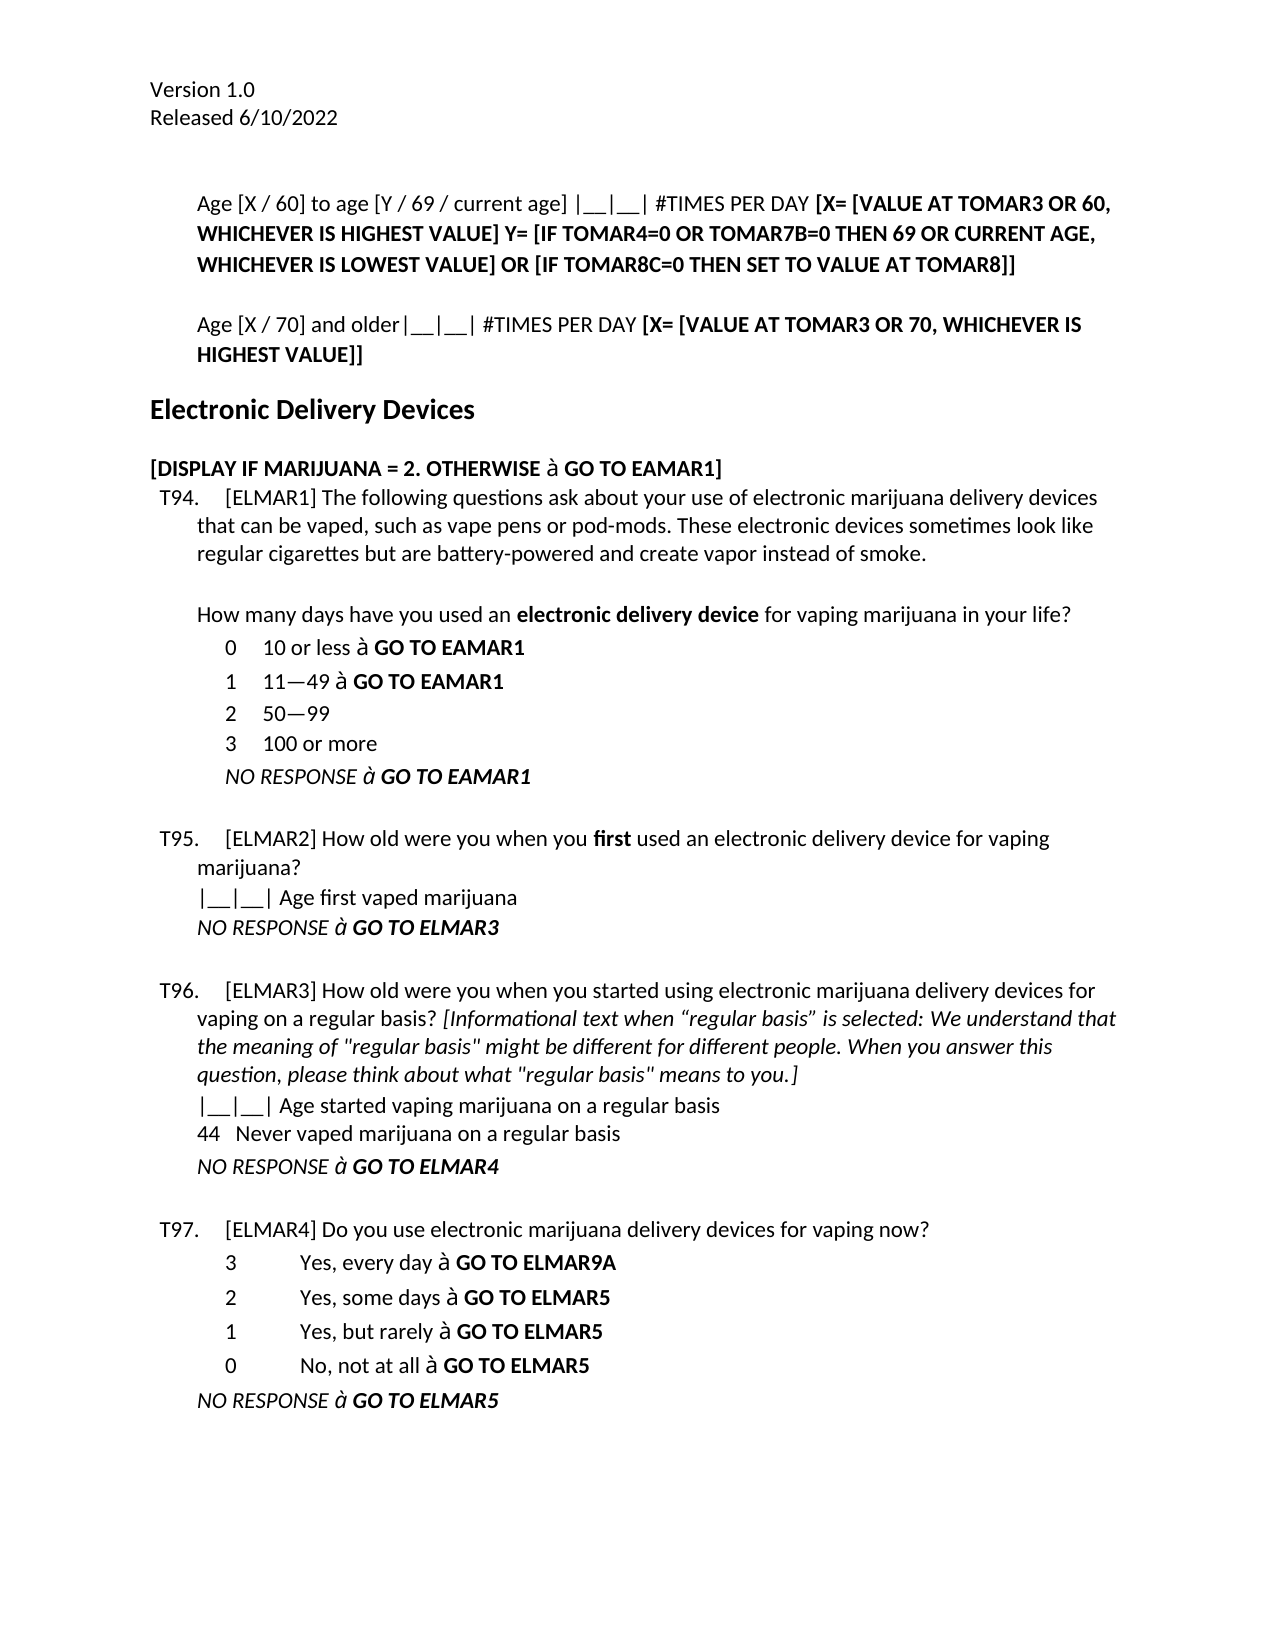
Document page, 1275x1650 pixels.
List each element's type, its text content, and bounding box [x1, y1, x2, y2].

text 0 No, not at all à GO TO ELMAR5 [159, 1349, 1125, 1381]
text NO RESPONSE à GO TO ELMAR5 [197, 1384, 1125, 1415]
list [ELMAR3] How old were you when you started using electronic marijuana delivery devices for vaping on a regular basis? [Informational text when “regular basis” is selected: We understand that the meaning of "regular basis" might be different for different people. When you answer this question, please think about what "regular basis" means to you.] [159, 976, 1125, 1088]
subtitle Electronic Delivery Devices [150, 391, 1125, 427]
list [ELMAR1] The following questions ask about your use of electronic marijuana delivery devices that can be vaped, such as vape pens or pod-mods. These electronic devices sometimes look like regular cigarettes but are battery-powered and create vapor instead of smoke. [159, 483, 1125, 567]
list Age [X / 70] and older|__|__| #TIMES PER DAY [X= [VALUE AT TOMAR3 OR 70, WHICHEVER IS HIGHEST VALUE]] [197, 310, 1125, 368]
list [ELMAR4] Do you use electronic marijuana delivery devices for vaping now? [159, 1215, 1125, 1243]
text 2 Yes, some days à GO TO ELMAR5 [159, 1281, 1125, 1312]
list 11—49 à GO TO EAMAR1 [225, 665, 1125, 696]
text NO RESPONSE à GO TO ELMAR4 [197, 1150, 1125, 1181]
text |__|__| Age started vaping marijuana on a regular basis [197, 1091, 1125, 1119]
text NO RESPONSE à GO TO ELMAR3 [197, 911, 1125, 942]
list 10 or less à GO TO EAMAR1 [225, 631, 1125, 662]
text 44 Never vaped marijuana on a regular basis [197, 1119, 1125, 1147]
text NO RESPONSE à GO TO EAMAR1 [197, 760, 1125, 791]
text 3 Yes, every day à GO TO ELMAR9A [159, 1246, 1125, 1277]
text |__|__| Age first vaped marijuana [197, 883, 1125, 911]
list [ELMAR2] How old were you when you first used an electronic delivery device for vaping marijuana? [159, 824, 1125, 881]
text 1 Yes, but rarely à GO TO ELMAR5 [159, 1315, 1125, 1346]
list Age [X / 60] to age [Y / 69 / current age] |__|__| #TIMES PER DAY [X= [VALUE AT TOMAR3 OR 60, WHICHEVER IS HIGHEST VALUE] Y= [IF TOMAR4=0 OR TOMAR7B=0 THEN 69 OR CURRENT AGE, WHICHEVER IS LOWEST VALUE] OR [IF TOMAR8C=0 THEN SET TO VALUE AT TOMAR8]] [197, 189, 1125, 278]
list 50—99 [225, 699, 1125, 727]
text [DISPLAY IF MARIJUANA = 2. OTHERWISE à GO TO EAMAR1] [150, 452, 1125, 483]
list 100 or more [225, 729, 1125, 757]
text How many days have you used an electronic delivery device for vaping marijuana in your life? [197, 601, 1125, 628]
